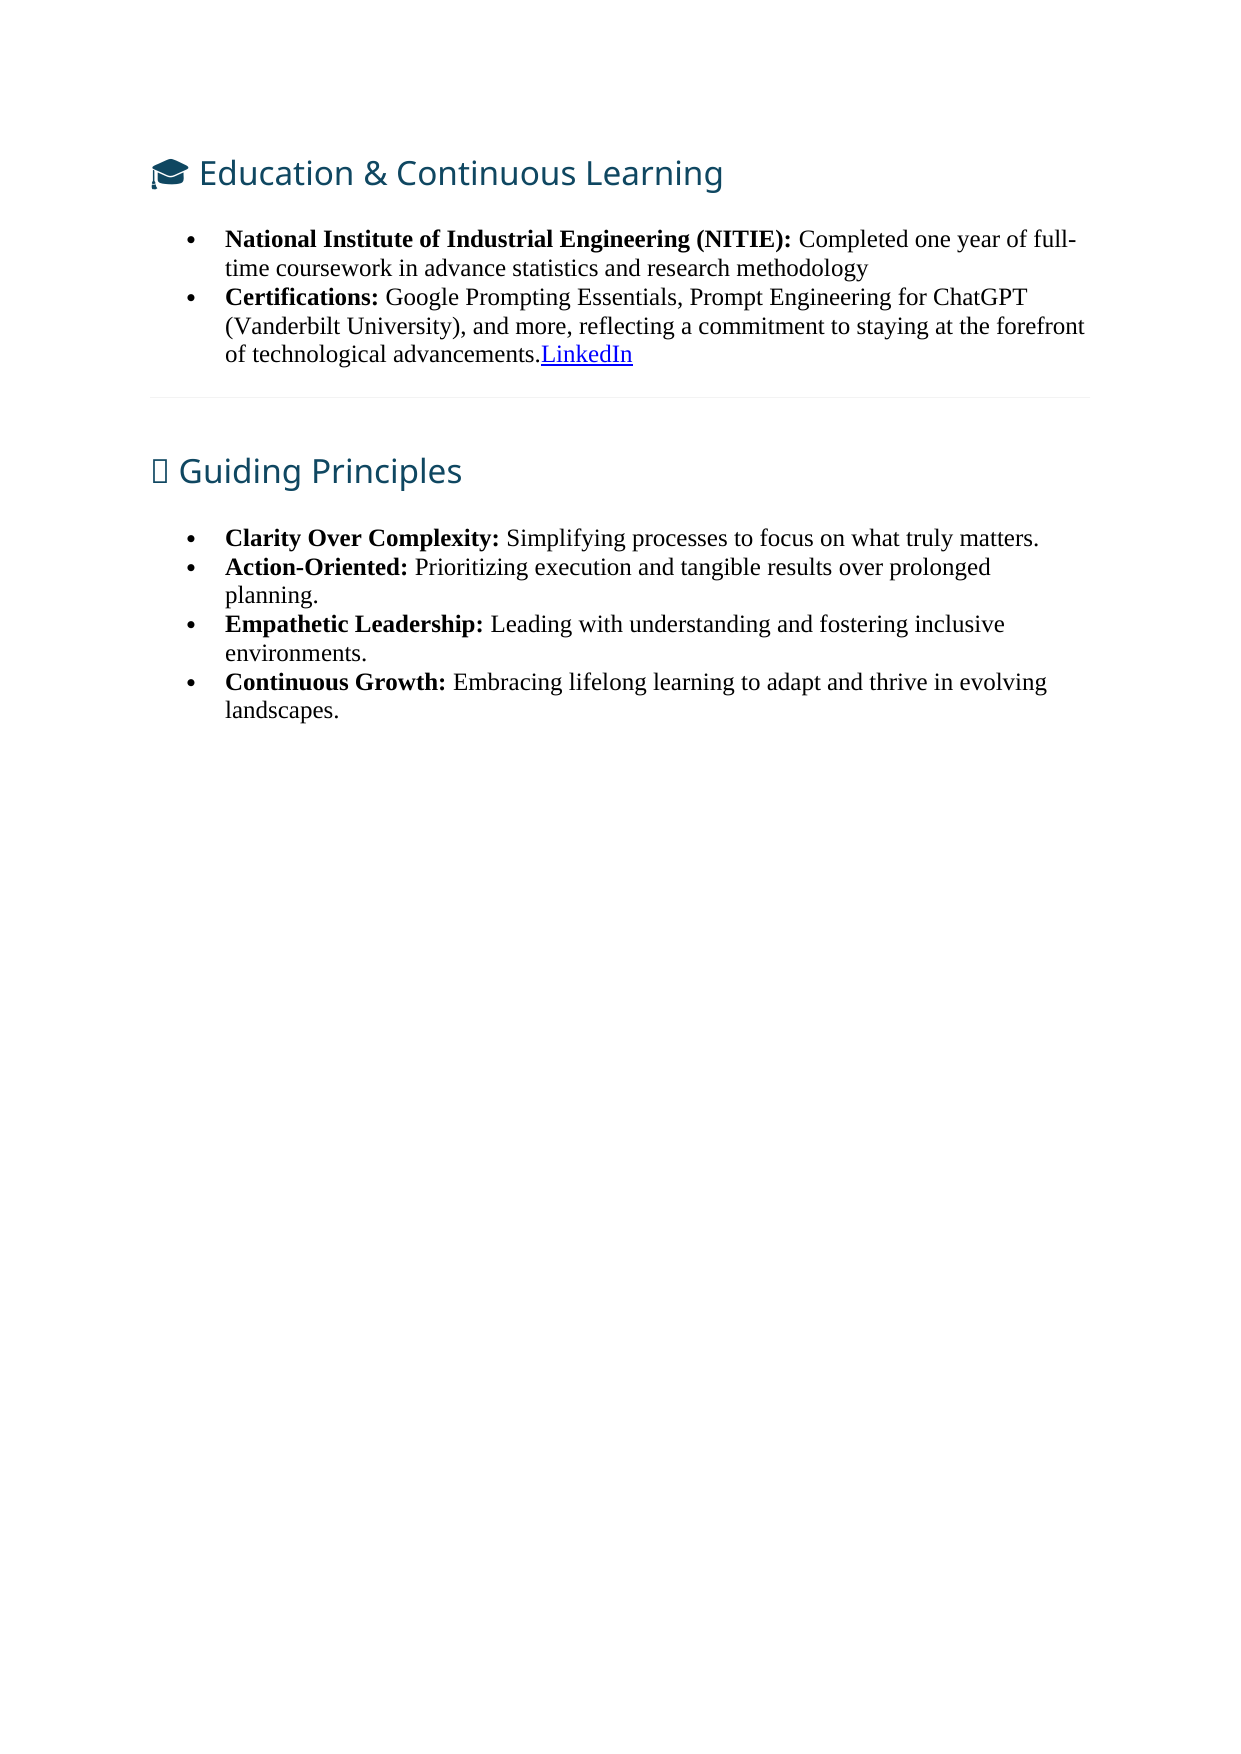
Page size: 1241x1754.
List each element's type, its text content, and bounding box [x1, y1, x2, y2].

list National Institute of Industrial Engineering (NITIE): Completed one year of full-time coursework in advance statistics and research methodology [187, 224, 1090, 282]
list Certifications: Google Prompting Essentials, Prompt Engineering for ChatGPT (Vanderbilt University), and more, reflecting a commitment to staying at the forefront of technological advancements.LinkedIn [187, 282, 1090, 368]
list Clarity Over Complexity: Simplifying processes to focus on what truly matters. [187, 523, 1090, 552]
text 🎓 Education & Continuous Learning [150, 150, 1090, 195]
list Empathetic Leadership: Leading with understanding and fostering inclusive environments. [187, 609, 1090, 667]
text 🧭 Guiding Principles [150, 448, 1090, 494]
list Action-Oriented: Prioritizing execution and tangible results over prolonged planning. [187, 552, 1090, 609]
list Continuous Growth: Embracing lifelong learning to adapt and thrive in evolving landscapes. [187, 667, 1090, 724]
